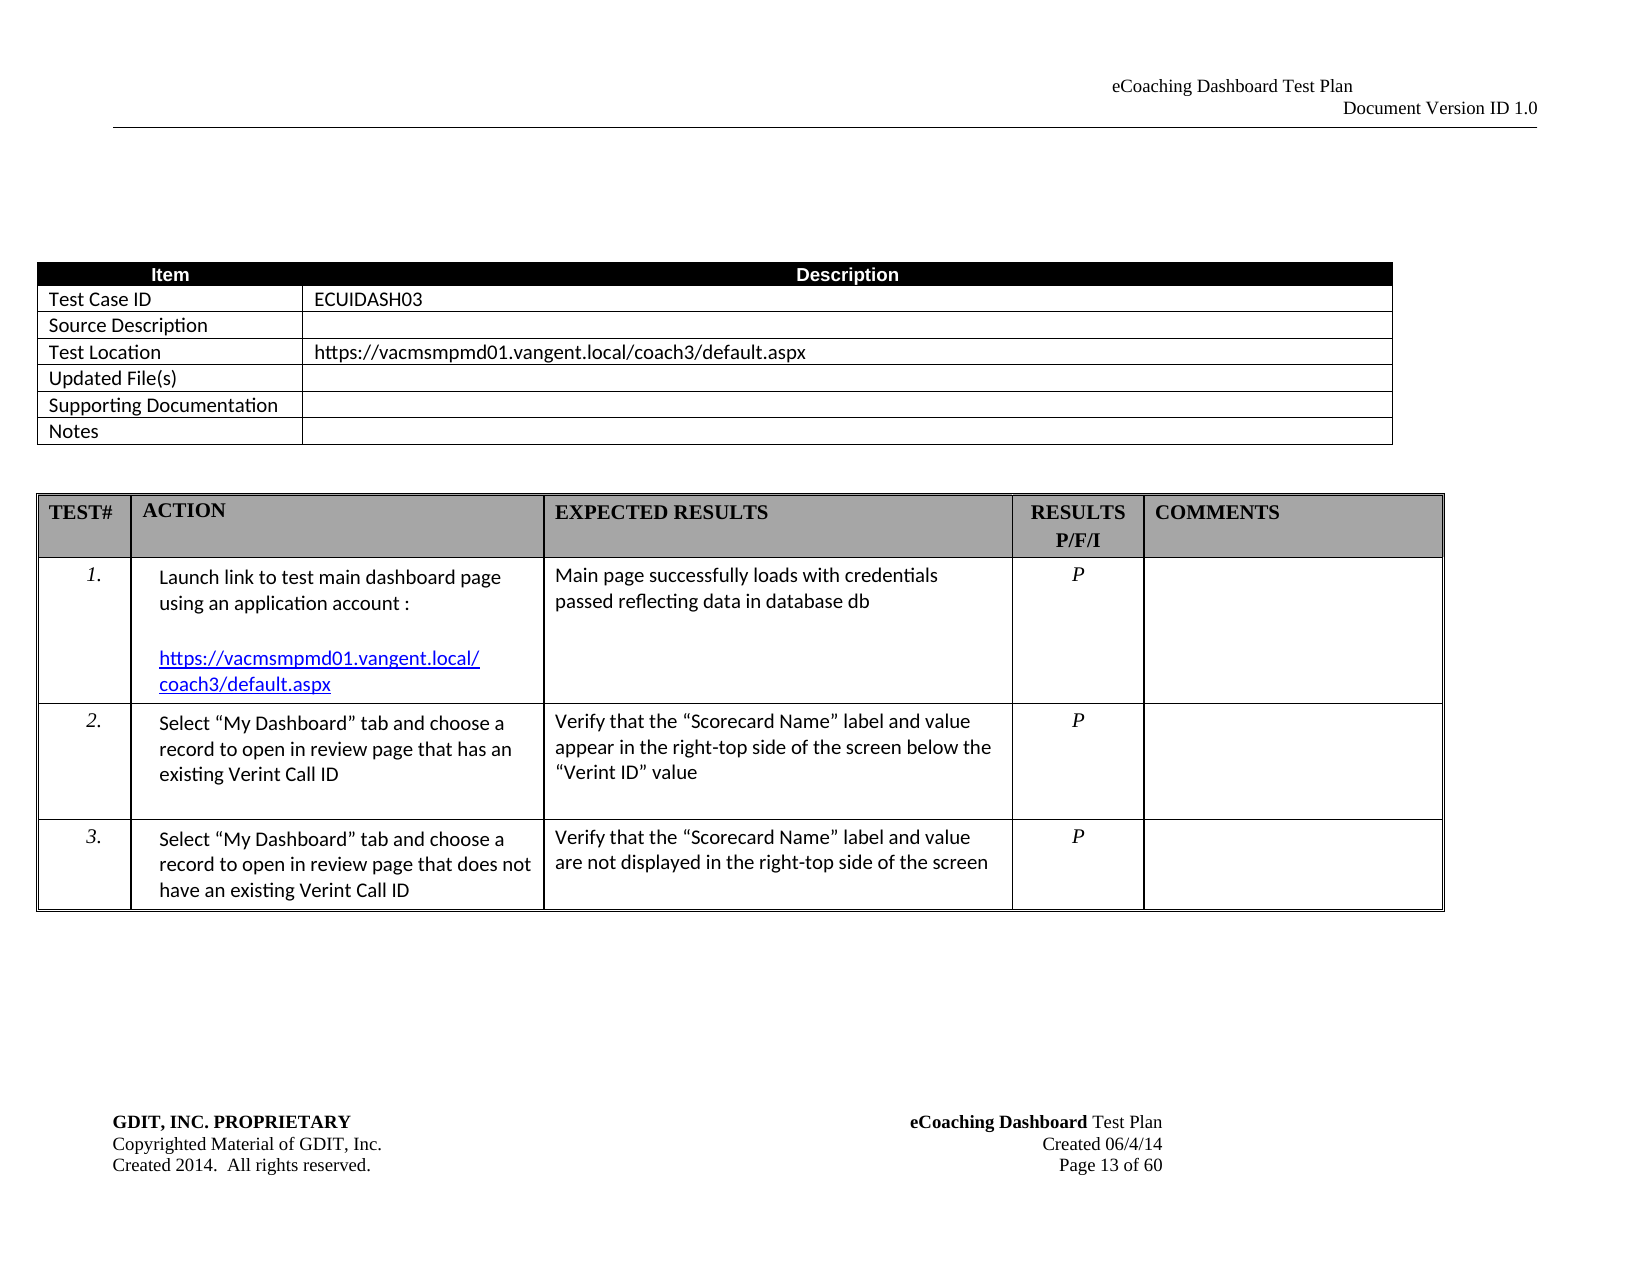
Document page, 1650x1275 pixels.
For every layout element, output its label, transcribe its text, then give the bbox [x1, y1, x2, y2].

table_header TEST# [39, 496, 130, 557]
table_cell [39, 820, 130, 909]
table_cell [303, 312, 1392, 338]
table_cell [303, 392, 1392, 417]
table_cell Select “My Dashboard” tab and choose a record to open in review page that does not have an existing Verint Call ID [132, 820, 543, 909]
table_cell Notes [38, 418, 302, 444]
table_cell Verify that the “Scorecard Name” label and value are not displayed in the right-top side of the screen [545, 820, 1012, 909]
table_cell P [1013, 820, 1143, 909]
table_cell [303, 418, 1392, 444]
table_cell [39, 558, 130, 703]
table_header Description [303, 264, 1392, 285]
table_cell ECUIDASH03 [303, 286, 1392, 311]
table_header EXPECTED RESULTS [545, 496, 1012, 557]
table_cell Updated File(s) [38, 365, 302, 391]
table_header Item [38, 264, 302, 285]
table_cell Source Description [38, 312, 302, 338]
table_cell [1145, 820, 1442, 909]
table_header RESULTS P/F/I [1013, 496, 1143, 557]
table_cell Verify that the “Scorecard Name” label and value appear in the right-top side of the screen below the “Verint ID” value [545, 704, 1012, 818]
table_cell https://vacmsmpmd01.vangent.local/coach3/default.aspx [303, 339, 1392, 364]
table_cell Launch link to test main dashboard page using an application account : https://vacmsmpmd01.vangent.local/coach3/default.aspx [132, 558, 543, 703]
table_cell [39, 704, 130, 818]
table_cell Select “My Dashboard” tab and choose a record to open in review page that has an existing Verint Call ID [132, 704, 543, 818]
table_cell Test Case ID [38, 286, 302, 311]
table_cell [1145, 704, 1442, 818]
table_cell Main page successfully loads with credentials passed reflecting data in database db [545, 558, 1012, 703]
table_cell [1145, 558, 1442, 703]
table_header ACTION [132, 496, 543, 557]
table_header COMMENTS [1145, 496, 1442, 557]
table_cell P [1013, 704, 1143, 818]
table_cell Test Location [38, 339, 302, 364]
table_cell Supporting Documentation [38, 392, 302, 417]
table_cell P [1013, 558, 1143, 703]
table_cell [303, 365, 1392, 391]
